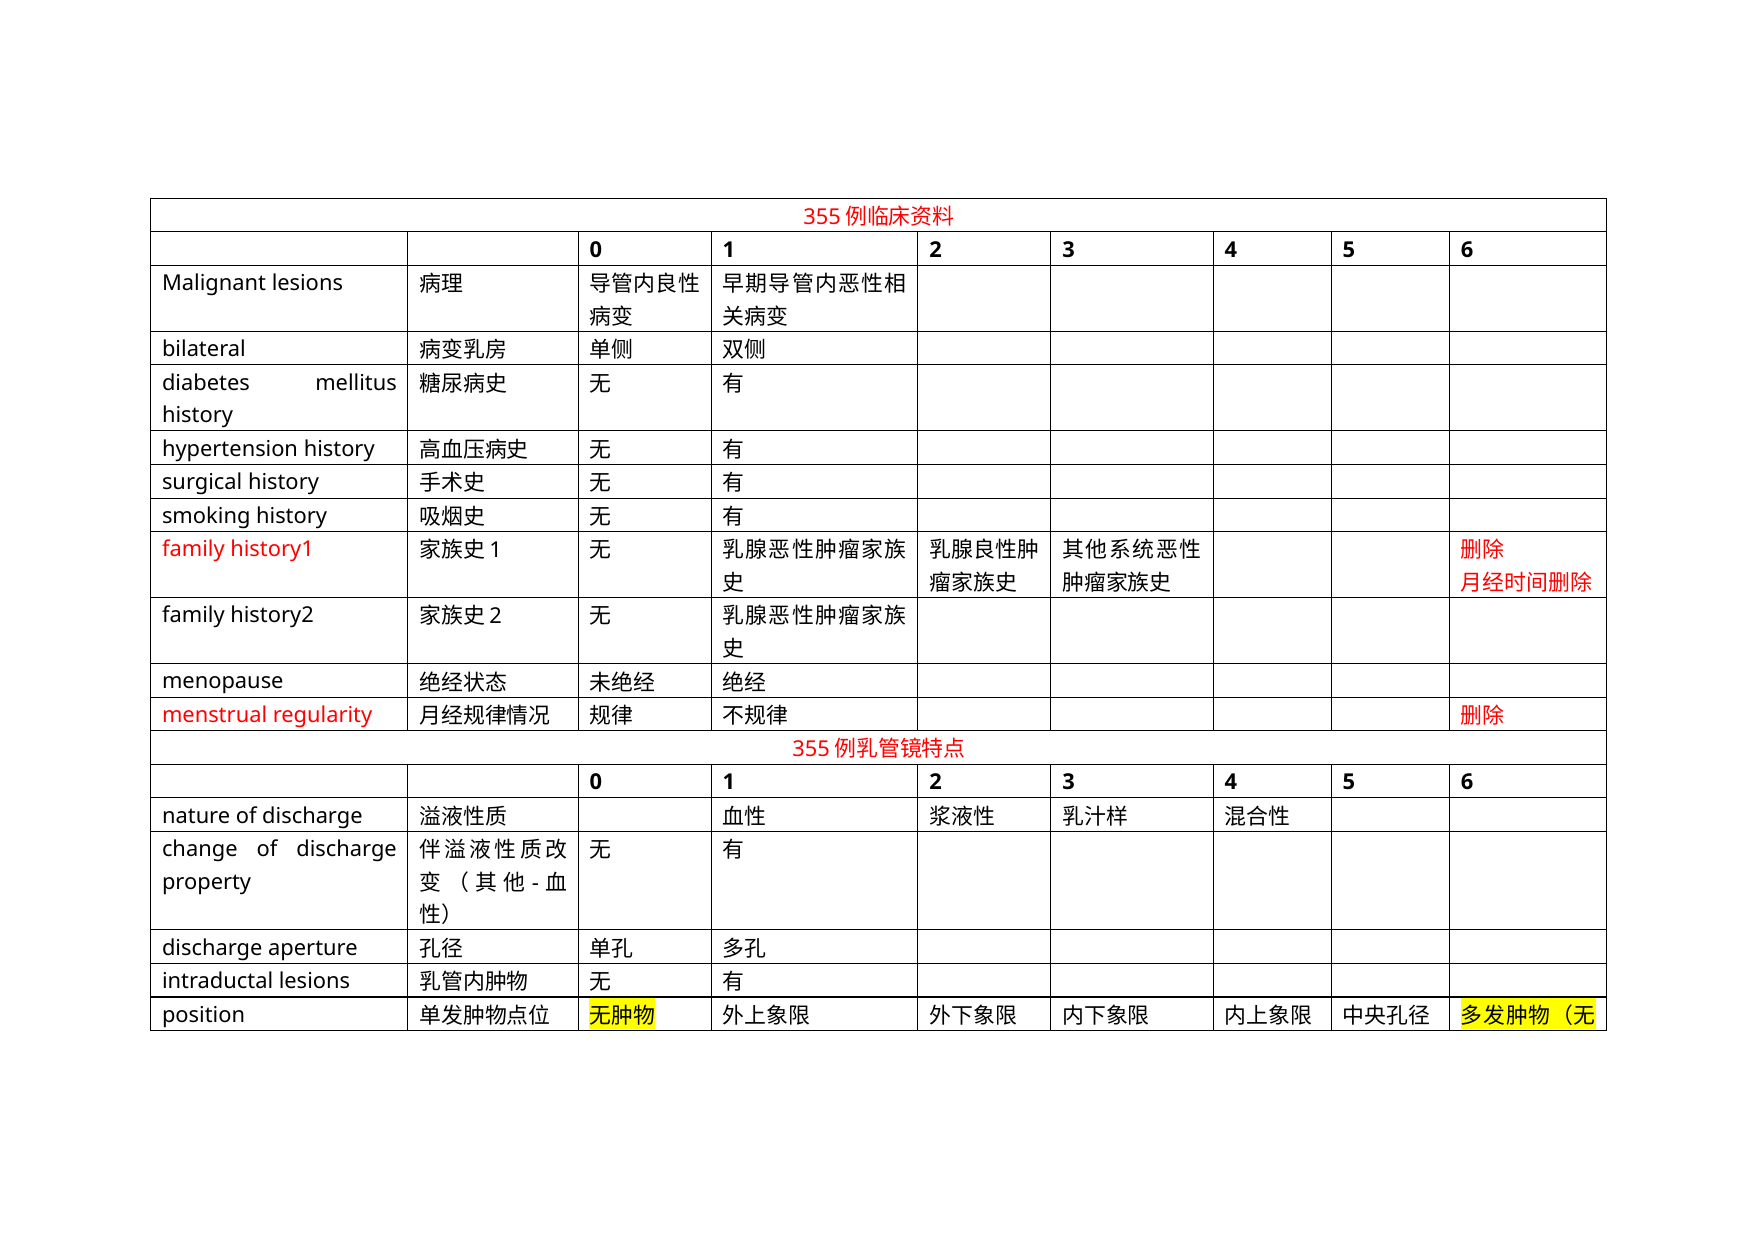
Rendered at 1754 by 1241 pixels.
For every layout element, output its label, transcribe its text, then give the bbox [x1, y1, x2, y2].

table_cell 2 [918, 765, 1050, 797]
table_cell [918, 930, 1050, 963]
table_cell 多发肿物（无法统计） [1450, 998, 1606, 1030]
table_cell [918, 598, 1050, 663]
table_cell [1214, 698, 1331, 730]
table_cell smoking history [151, 499, 407, 531]
table_cell [1051, 964, 1213, 996]
table_cell 不规律 [712, 698, 917, 730]
table_cell [1332, 964, 1449, 996]
table_cell 血性 [712, 798, 917, 831]
table_cell 早期导管内恶性相关病变 [712, 266, 917, 331]
table_cell 有 [712, 832, 917, 929]
table_cell [918, 431, 1050, 464]
table_cell [1214, 365, 1331, 430]
table_cell diabetes mellitus history [151, 365, 407, 430]
table_cell [918, 832, 1050, 929]
table_cell 1 [712, 232, 917, 265]
table_cell [1332, 698, 1449, 730]
table_cell bilateral [151, 332, 407, 364]
table_cell menopause [151, 664, 407, 697]
table_cell 中央孔径 [1332, 998, 1449, 1030]
table_cell [1214, 465, 1331, 497]
table_cell 单侧 [579, 332, 711, 364]
table_cell 手术史 [408, 465, 578, 497]
table_cell 有 [712, 499, 917, 531]
table_cell 外下象限 [918, 998, 1050, 1030]
table_cell [1332, 598, 1449, 663]
table_cell 有 [712, 365, 917, 430]
table_cell 无 [579, 465, 711, 497]
table_cell [918, 964, 1050, 996]
table_cell 有 [712, 431, 917, 464]
table_cell family history2 [151, 598, 407, 663]
table_cell [918, 465, 1050, 497]
table_cell [151, 232, 407, 265]
table_cell [1450, 598, 1606, 663]
table_cell [1214, 431, 1331, 464]
table_cell [1450, 431, 1606, 464]
table_cell 孔径 [408, 930, 578, 963]
table_cell 1 [712, 765, 917, 797]
table_cell [1051, 365, 1213, 430]
table_cell 5 [1332, 232, 1449, 265]
table_cell 5 [1332, 765, 1449, 797]
table_header 355例临床资料 [151, 199, 1606, 231]
table_cell 内下象限 [1051, 998, 1213, 1030]
table_cell [1051, 598, 1213, 663]
table_cell [1051, 832, 1213, 929]
table_cell discharge aperture [151, 930, 407, 963]
table_cell [918, 332, 1050, 364]
table_cell 绝经 [712, 664, 917, 697]
table_cell [918, 499, 1050, 531]
table_cell [151, 765, 407, 797]
table_cell [1214, 964, 1331, 996]
table_cell [1450, 964, 1606, 996]
table_cell [1450, 798, 1606, 831]
table_cell 4 [1214, 232, 1331, 265]
table_cell [1214, 598, 1331, 663]
table_cell 4 [1214, 765, 1331, 797]
table_cell 6 [1450, 765, 1606, 797]
table_cell 删除 [1450, 698, 1606, 730]
table_cell 月经规律情况 [408, 698, 578, 730]
table_cell [1214, 832, 1331, 929]
table_cell 0 [579, 232, 711, 265]
table_cell 乳汁样 [1051, 798, 1213, 831]
table_cell [1051, 465, 1213, 497]
table_cell 病变乳房 [408, 332, 578, 364]
table_cell 乳腺恶性肿瘤家族史 [712, 598, 917, 663]
table_cell [1051, 431, 1213, 464]
table_cell [918, 664, 1050, 697]
table_cell [408, 232, 578, 265]
table_cell 未绝经 [579, 664, 711, 697]
table_cell 单发肿物点位 [408, 998, 578, 1030]
table_cell 吸烟史 [408, 499, 578, 531]
table_cell 3 [1051, 232, 1213, 265]
table_cell 伴溢液性质改变（其他-血性） [408, 832, 578, 929]
table_cell [1450, 365, 1606, 430]
table_cell 无 [579, 532, 711, 597]
table_cell 乳腺恶性肿瘤家族史 [712, 532, 917, 597]
table_cell [918, 266, 1050, 331]
table_cell menstrual regularity [151, 698, 407, 730]
table_cell [1332, 832, 1449, 929]
table_cell [1214, 930, 1331, 963]
table_cell [1332, 499, 1449, 531]
table_cell 规律 [579, 698, 711, 730]
table_cell [1450, 930, 1606, 963]
table_cell intraductal lesions [151, 964, 407, 996]
table_cell [918, 698, 1050, 730]
table_cell 病理 [408, 266, 578, 331]
table_cell [1450, 499, 1606, 531]
table_cell [1332, 798, 1449, 831]
table_cell [1450, 664, 1606, 697]
table_cell [1051, 332, 1213, 364]
table_cell [1332, 332, 1449, 364]
table_cell position [151, 998, 407, 1030]
table_cell [1332, 465, 1449, 497]
table_cell [1450, 332, 1606, 364]
table_cell 导管内良性病变 [579, 266, 711, 331]
table_cell [1051, 930, 1213, 963]
table_cell 0 [579, 765, 711, 797]
table_cell [1332, 365, 1449, 430]
table_cell 内上象限 [1214, 998, 1331, 1030]
table_cell 混合性 [1214, 798, 1331, 831]
table_cell [1214, 266, 1331, 331]
table_cell 有 [712, 964, 917, 996]
table_cell 家族史2 [408, 598, 578, 663]
table_cell 多孔 [712, 930, 917, 963]
table_cell 无 [579, 431, 711, 464]
table_cell 6 [1450, 232, 1606, 265]
table_cell [1051, 266, 1213, 331]
table_cell 乳腺良性肿瘤家族史 [918, 532, 1050, 597]
table_cell 浆液性 [918, 798, 1050, 831]
table_cell 其他系统恶性肿瘤家族史 [1051, 532, 1213, 597]
table_cell 家族史1 [408, 532, 578, 597]
table_cell 有 [712, 465, 917, 497]
table_cell 单孔 [579, 930, 711, 963]
table_cell 3 [1051, 765, 1213, 797]
table_cell [1214, 532, 1331, 597]
table_cell [1051, 698, 1213, 730]
table_cell [1332, 266, 1449, 331]
table_cell 糖尿病史 [408, 365, 578, 430]
table_cell 无 [579, 365, 711, 430]
table_cell [1450, 465, 1606, 497]
table_cell 无 [579, 499, 711, 531]
table_cell 无 [579, 832, 711, 929]
table_cell [579, 798, 711, 831]
table_cell [1450, 266, 1606, 331]
table_cell [1214, 332, 1331, 364]
table_cell [918, 365, 1050, 430]
table_cell [1051, 499, 1213, 531]
table_cell change of discharge property [151, 832, 407, 929]
table_cell 无肿物 [579, 998, 711, 1030]
table_cell [1332, 664, 1449, 697]
table_cell family history1 [151, 532, 407, 597]
table_cell nature of discharge [151, 798, 407, 831]
table_cell 溢液性质 [408, 798, 578, 831]
table_cell 乳管内肿物 [408, 964, 578, 996]
table_cell 外上象限 [712, 998, 917, 1030]
table_cell 绝经状态 [408, 664, 578, 697]
table_cell [1332, 532, 1449, 597]
table_cell [1051, 664, 1213, 697]
table_cell Malignant lesions [151, 266, 407, 331]
table_cell [1214, 499, 1331, 531]
table_cell 无 [579, 598, 711, 663]
table_cell 无 [579, 964, 711, 996]
table_cell 355例乳管镜特点 [151, 731, 1606, 764]
table_cell 2 [918, 232, 1050, 265]
table_cell surgical history [151, 465, 407, 497]
table_cell 高血压病史 [408, 431, 578, 464]
table_cell 删除 月经时间删除 [1450, 532, 1606, 597]
table_cell [408, 765, 578, 797]
table_cell 双侧 [712, 332, 917, 364]
table_cell [1332, 930, 1449, 963]
table_cell [1214, 664, 1331, 697]
table_cell [1450, 832, 1606, 929]
table_cell [1332, 431, 1449, 464]
table_cell hypertension history [151, 431, 407, 464]
